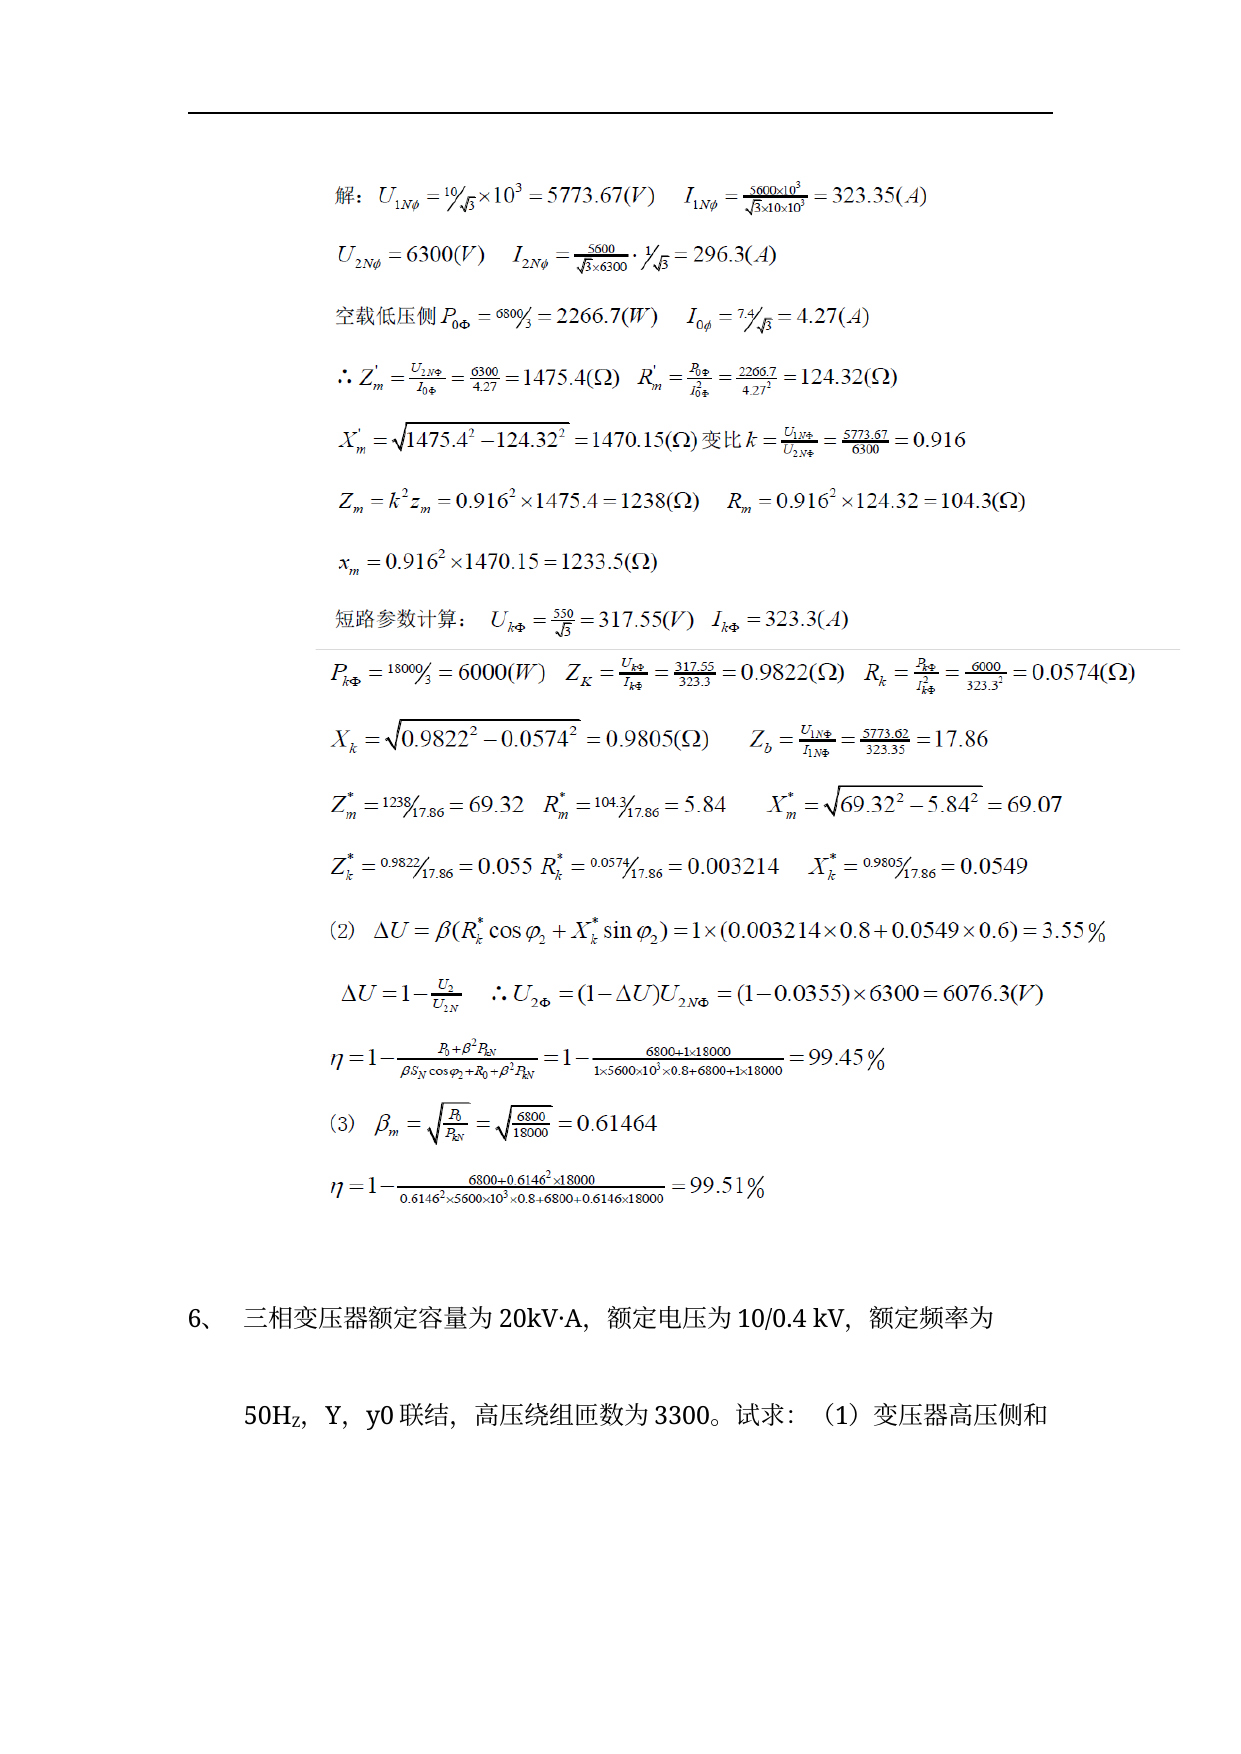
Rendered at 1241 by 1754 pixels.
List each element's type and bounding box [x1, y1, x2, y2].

picture [315, 162, 1181, 637]
list [187, 1284, 1053, 1446]
picture [315, 649, 1180, 1217]
